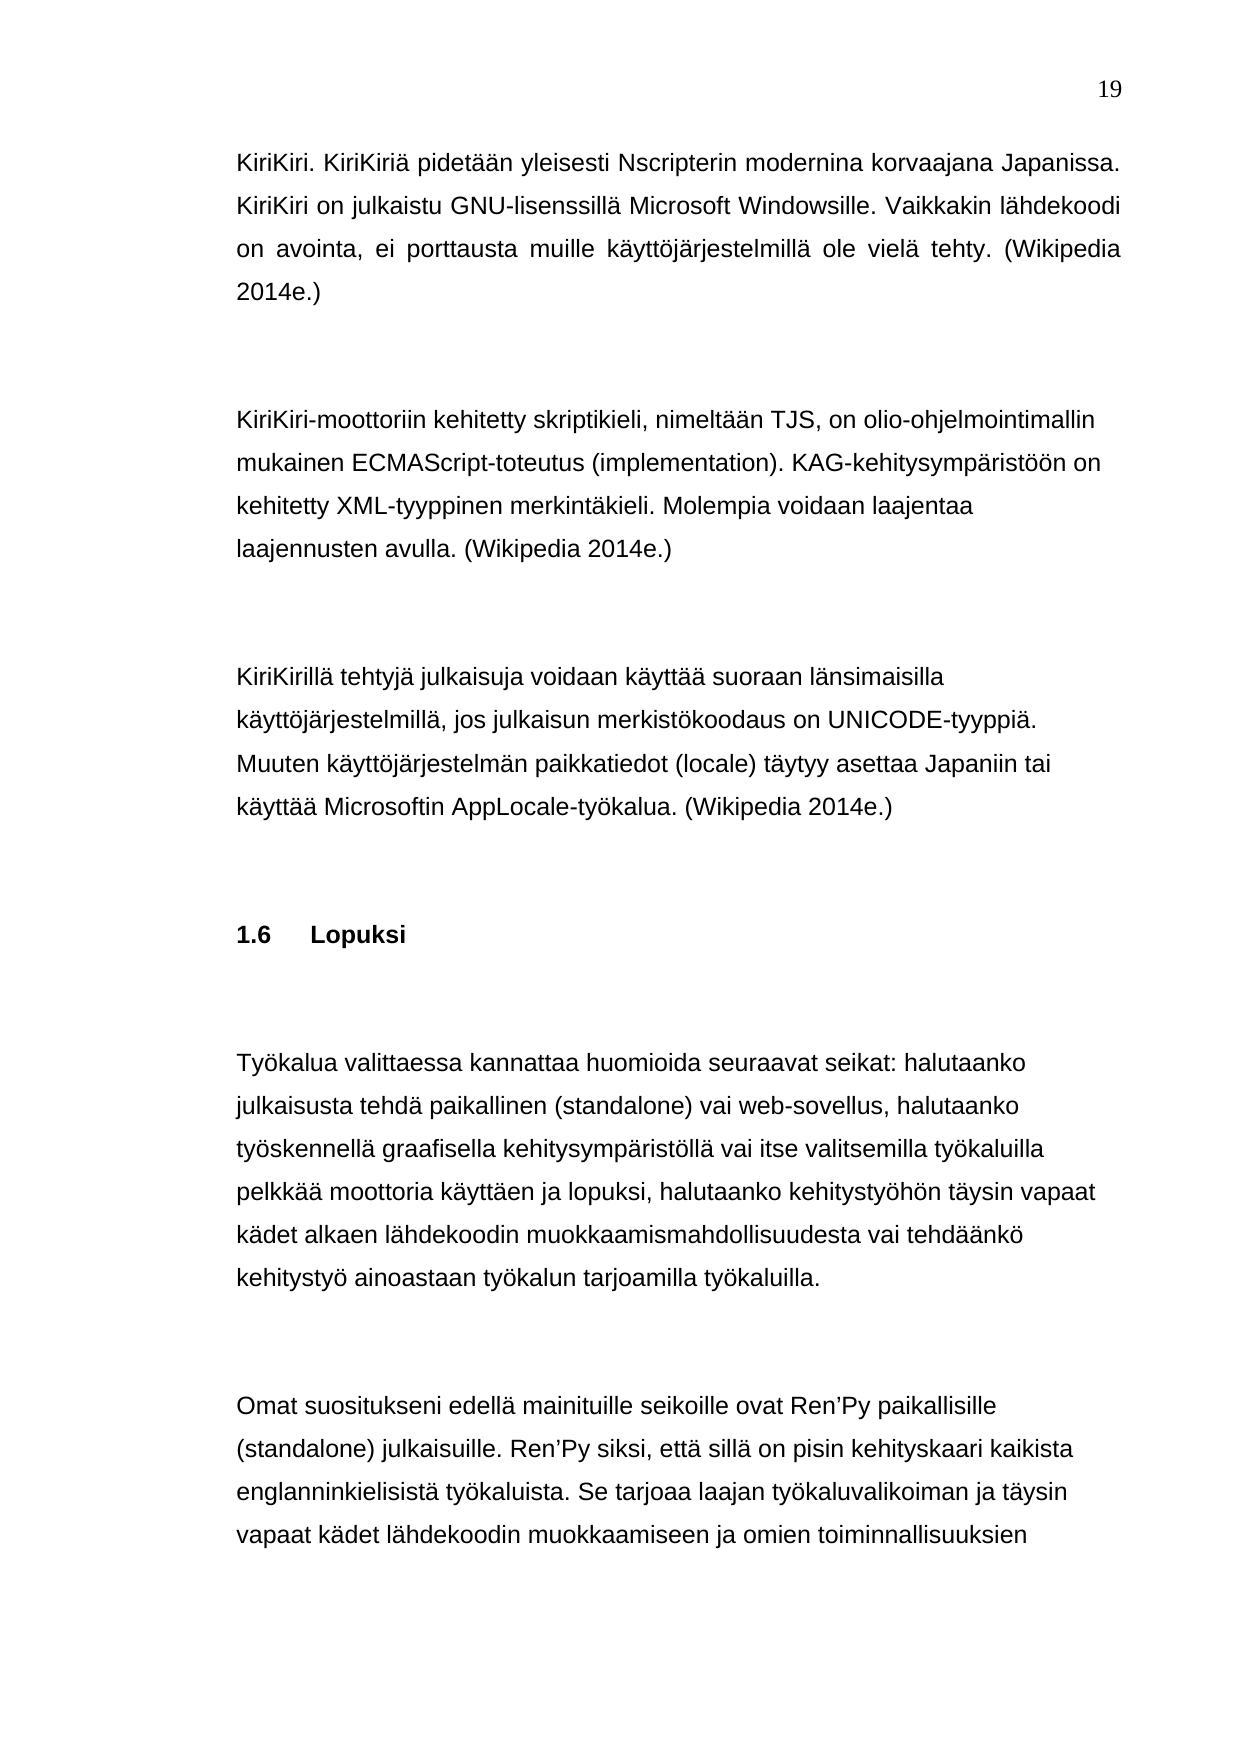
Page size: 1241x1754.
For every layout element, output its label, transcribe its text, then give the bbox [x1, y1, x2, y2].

text KiriKiri-moottoriin kehitetty skriptikieli, nimeltään TJS, on olio-ohjelmointimallin mukainen ECMAScript-toteutus (implementation). KAG-kehitysympäristöön on kehitetty XML-tyyppinen merkintäkieli. Molempia voidaan laajentaa laajennusten avulla. (Wikipedia 2014e.) [236, 405, 1122, 563]
text Työkalua valittaessa kannattaa huomioida seuraavat seikat: halutaanko julkaisusta tehdä paikallinen (standalone) vai web-sovellus, halutaanko työskennellä graafisella kehitysympäristöllä vai itse valitsemilla työkaluilla pelkkää moottoria käyttäen ja lopuksi, halutaanko kehitystyöhön täysin vapaat kädet alkaen lähdekoodin muokkaamismahdollisuudesta vai tehdäänkö kehitystyö ainoastaan työkalun tarjoamilla työkaluilla. [236, 1047, 1122, 1292]
subtitle Lopuksi [236, 919, 1122, 948]
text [236, 1391, 1122, 1549]
text KiriKirillä tehtyjä julkaisuja voidaan käyttää suoraan länsimaisilla käyttöjärjestelmillä, jos julkaisun merkistökoodaus on UNICODE-tyyppiä. Muuten käyttöjärjestelmän paikkatiedot (locale) täytyy asettaa Japaniin tai käyttää Microsoftin AppLocale-työkalua. (Wikipedia 2014e.) [236, 662, 1122, 820]
